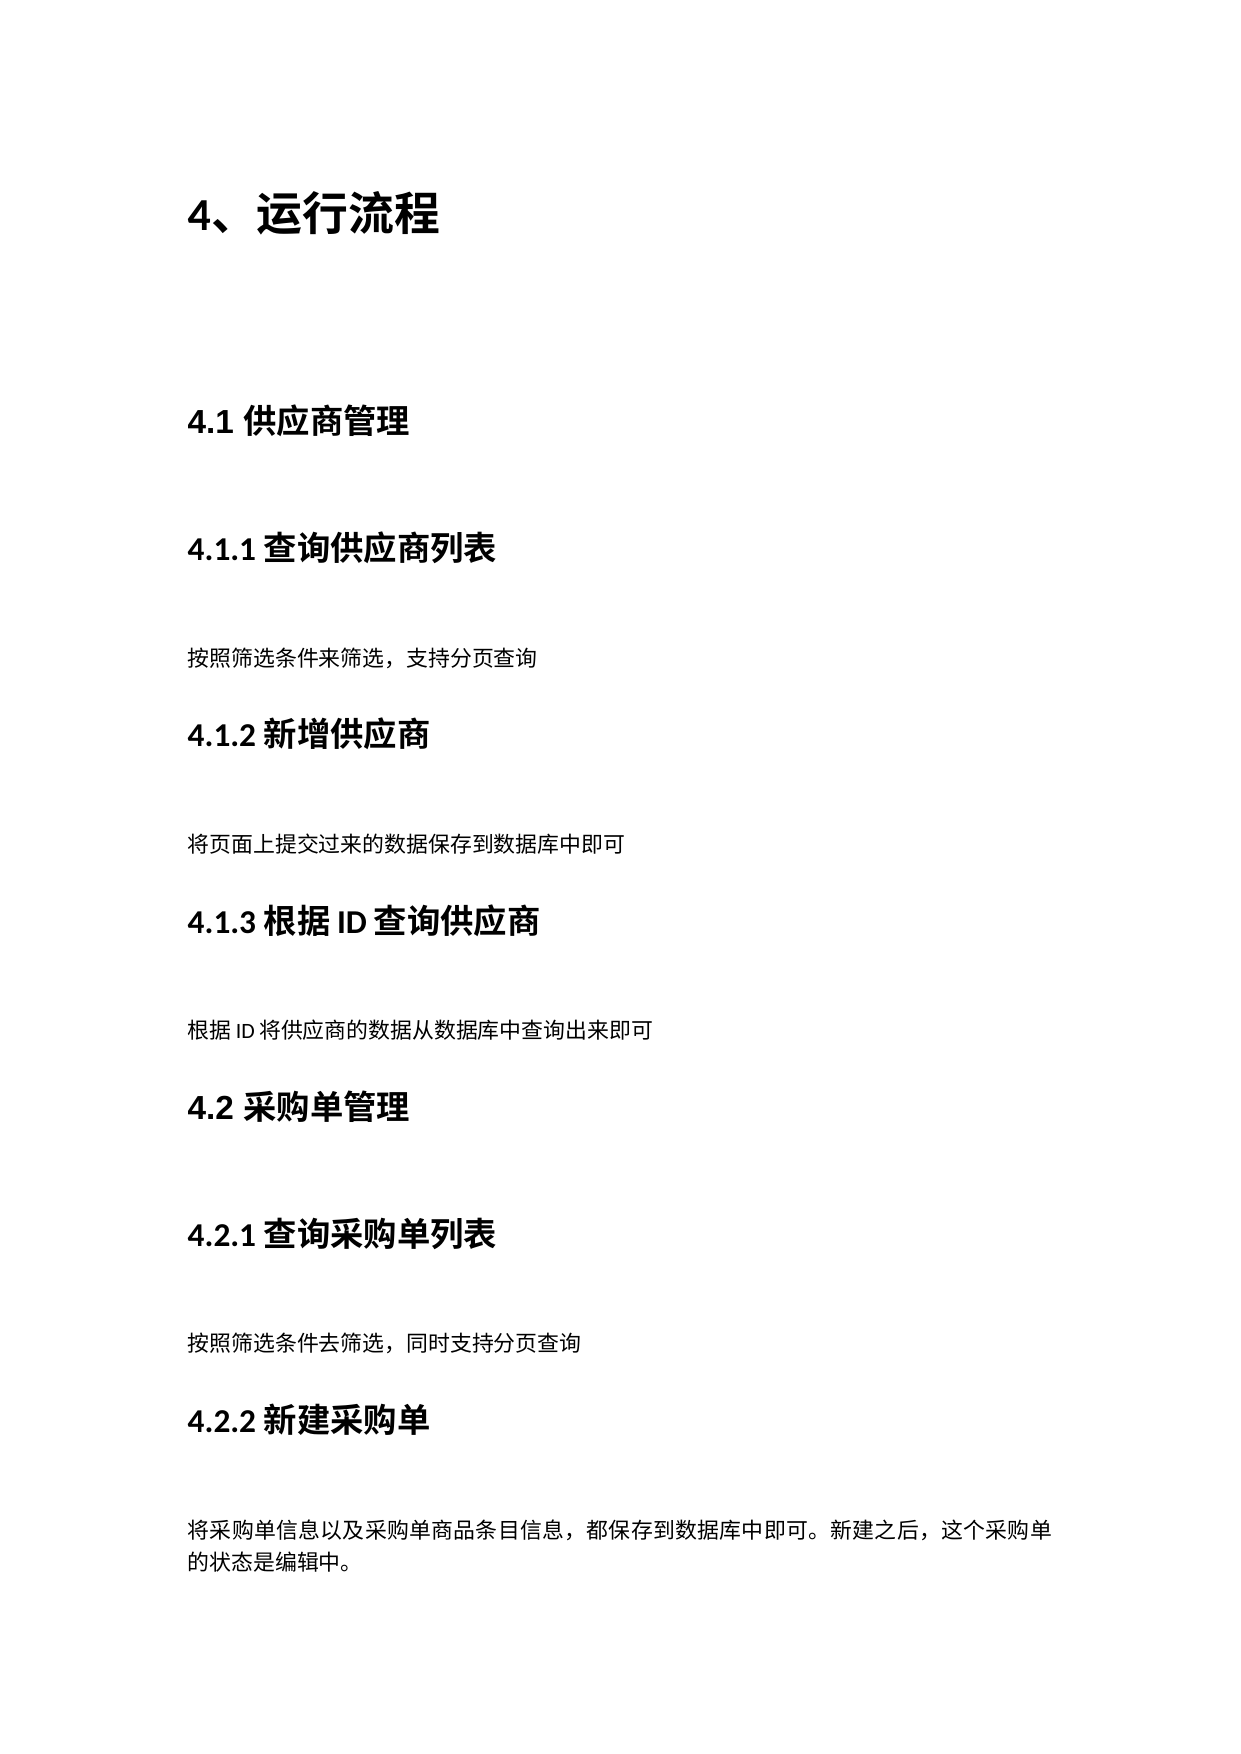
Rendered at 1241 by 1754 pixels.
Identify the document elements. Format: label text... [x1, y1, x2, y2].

subtitle 4.2.2 新建采购单 [187, 1386, 1053, 1451]
subtitle 4.1.1 查询供应商列表 [187, 513, 1053, 578]
subtitle 4.2 采购单管理 [187, 1072, 1053, 1137]
subtitle 4.1 供应商管理 [187, 387, 1053, 452]
text 按照筛选条件去筛选，同时支持分页查询 [187, 1326, 1053, 1358]
text 根据ID将供应商的数据从数据库中查询出来即可 [187, 1013, 1053, 1045]
subtitle 4.2.1 查询采购单列表 [187, 1199, 1053, 1264]
subtitle 4.1.2 新增供应商 [187, 700, 1053, 765]
text 按照筛选条件来筛选，支持分页查询 [187, 640, 1053, 673]
subtitle 4.1.3 根据ID查询供应商 [187, 886, 1053, 951]
subtitle 4、运行流程 [187, 162, 1053, 259]
text 将采购单信息以及采购单商品条目信息，都保存到数据库中即可。新建之后，这个采购单的状态是编辑中。 [187, 1512, 1053, 1577]
text 将页面上提交过来的数据保存到数据库中即可 [187, 827, 1053, 859]
